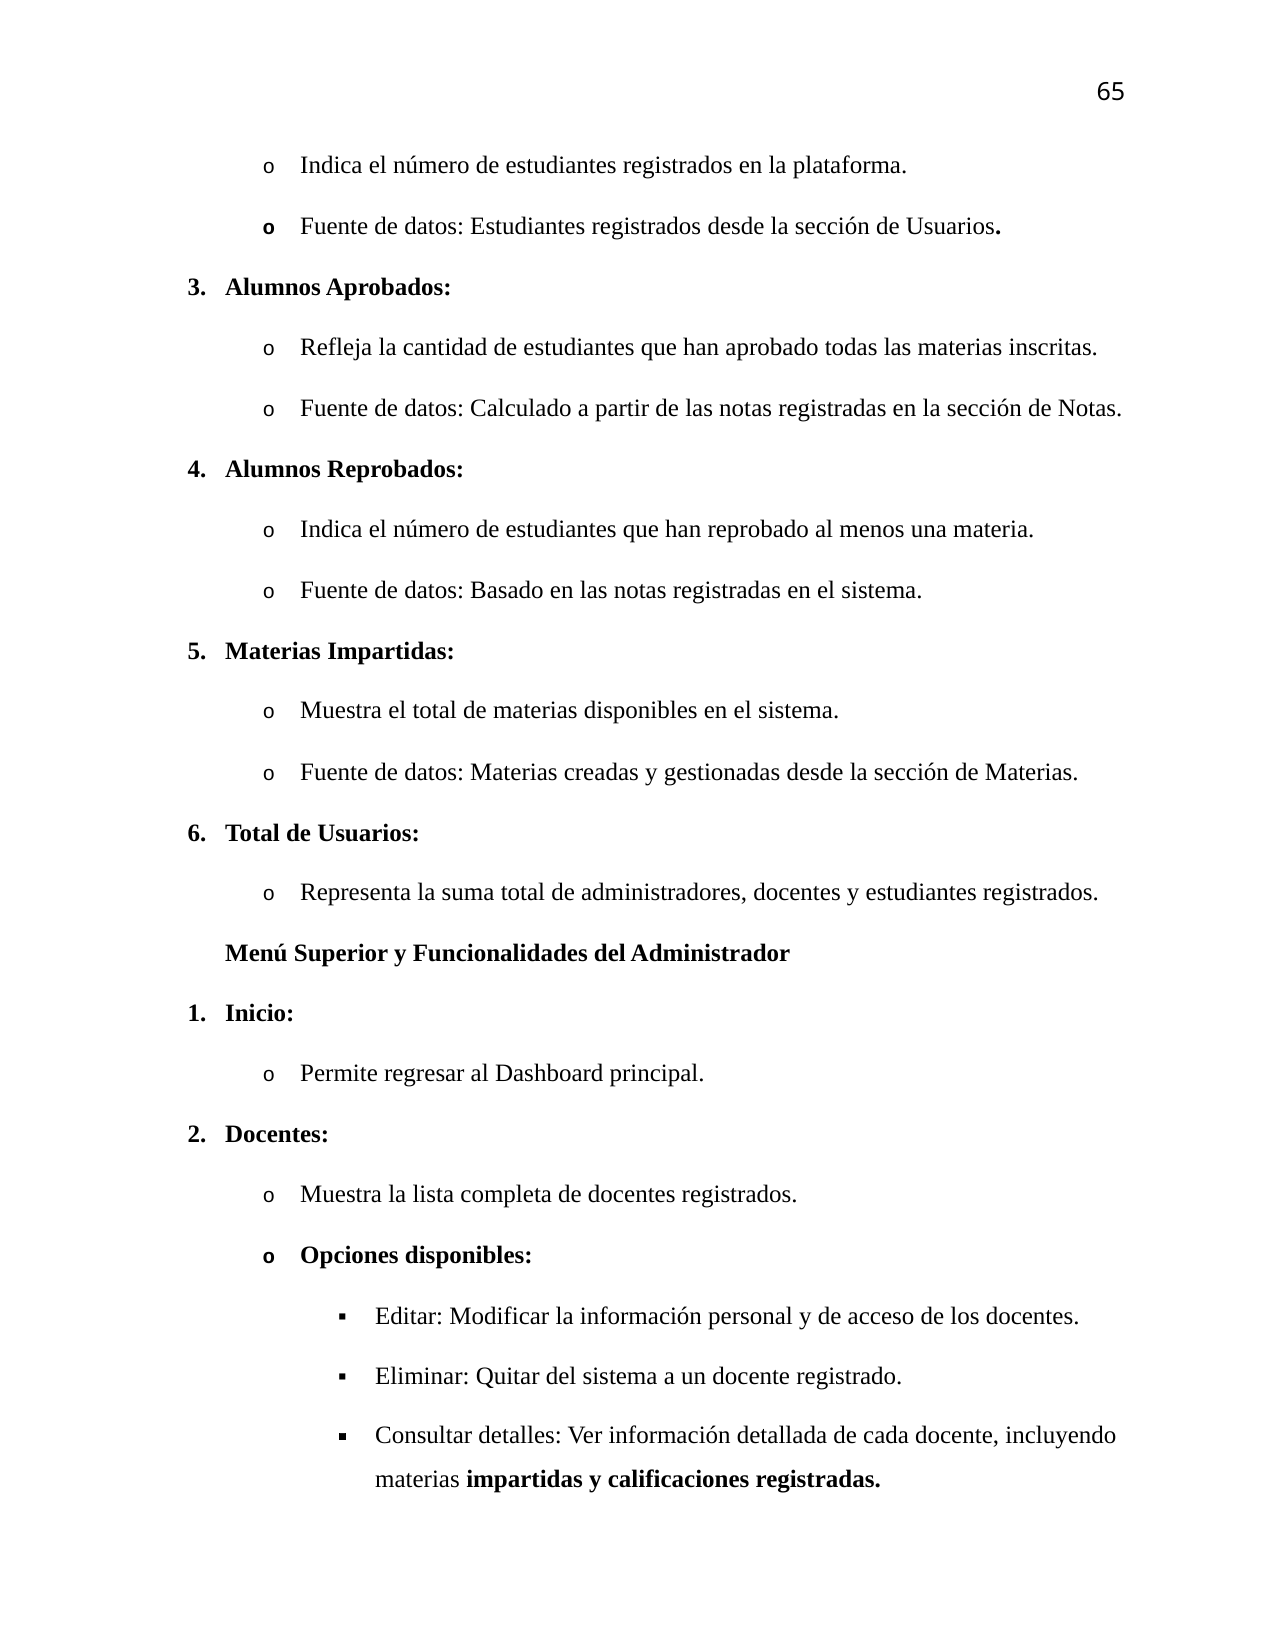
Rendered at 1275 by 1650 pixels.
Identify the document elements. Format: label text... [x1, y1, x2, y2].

list Muestra el total de materias disponibles en el sistema. [262, 696, 1125, 725]
list Fuente de datos: Calculado a partir de las notas registradas en la sección de Notas. [262, 393, 1125, 422]
list Consultar detalles: Ver información detallada de cada docente, incluyendo materias impartidas y calificaciones registradas. [337, 1421, 1125, 1492]
list Total de Usuarios: [187, 818, 1125, 846]
list Permite regresar al Dashboard principal. [262, 1058, 1125, 1088]
list Docentes: [187, 1119, 1125, 1148]
list Indica el número de estudiantes registrados en la plataforma. [262, 150, 1125, 179]
list Fuente de datos: Materias creadas y gestionadas desde la sección de Materias. [262, 757, 1125, 786]
list Fuente de datos: Estudiantes registrados desde la sección de Usuarios. [262, 211, 1125, 241]
list Editar: Modificar la información personal y de acceso de los docentes. [337, 1301, 1125, 1330]
list Indica el número de estudiantes que han reprobado al menos una materia. [262, 514, 1125, 543]
list Refleja la cantidad de estudiantes que han aprobado todas las materias inscritas. [262, 332, 1125, 361]
list Muestra la lista completa de docentes registrados. [262, 1179, 1125, 1208]
list Opciones disponibles: [262, 1240, 1125, 1269]
list Representa la suma total de administradores, docentes y estudiantes registrados. [262, 877, 1125, 907]
list Alumnos Reprobados: [187, 454, 1125, 483]
list Fuente de datos: Basado en las notas registradas en el sistema. [262, 575, 1125, 604]
list Eliminar: Quitar del sistema a un docente registrado. [337, 1361, 1125, 1389]
list Inicio: [187, 998, 1125, 1027]
text Menú Superior y Funcionalidades del Administrador [150, 938, 1125, 967]
list Materias Impartidas: [187, 636, 1125, 664]
list Alumnos Aprobados: [187, 272, 1125, 301]
